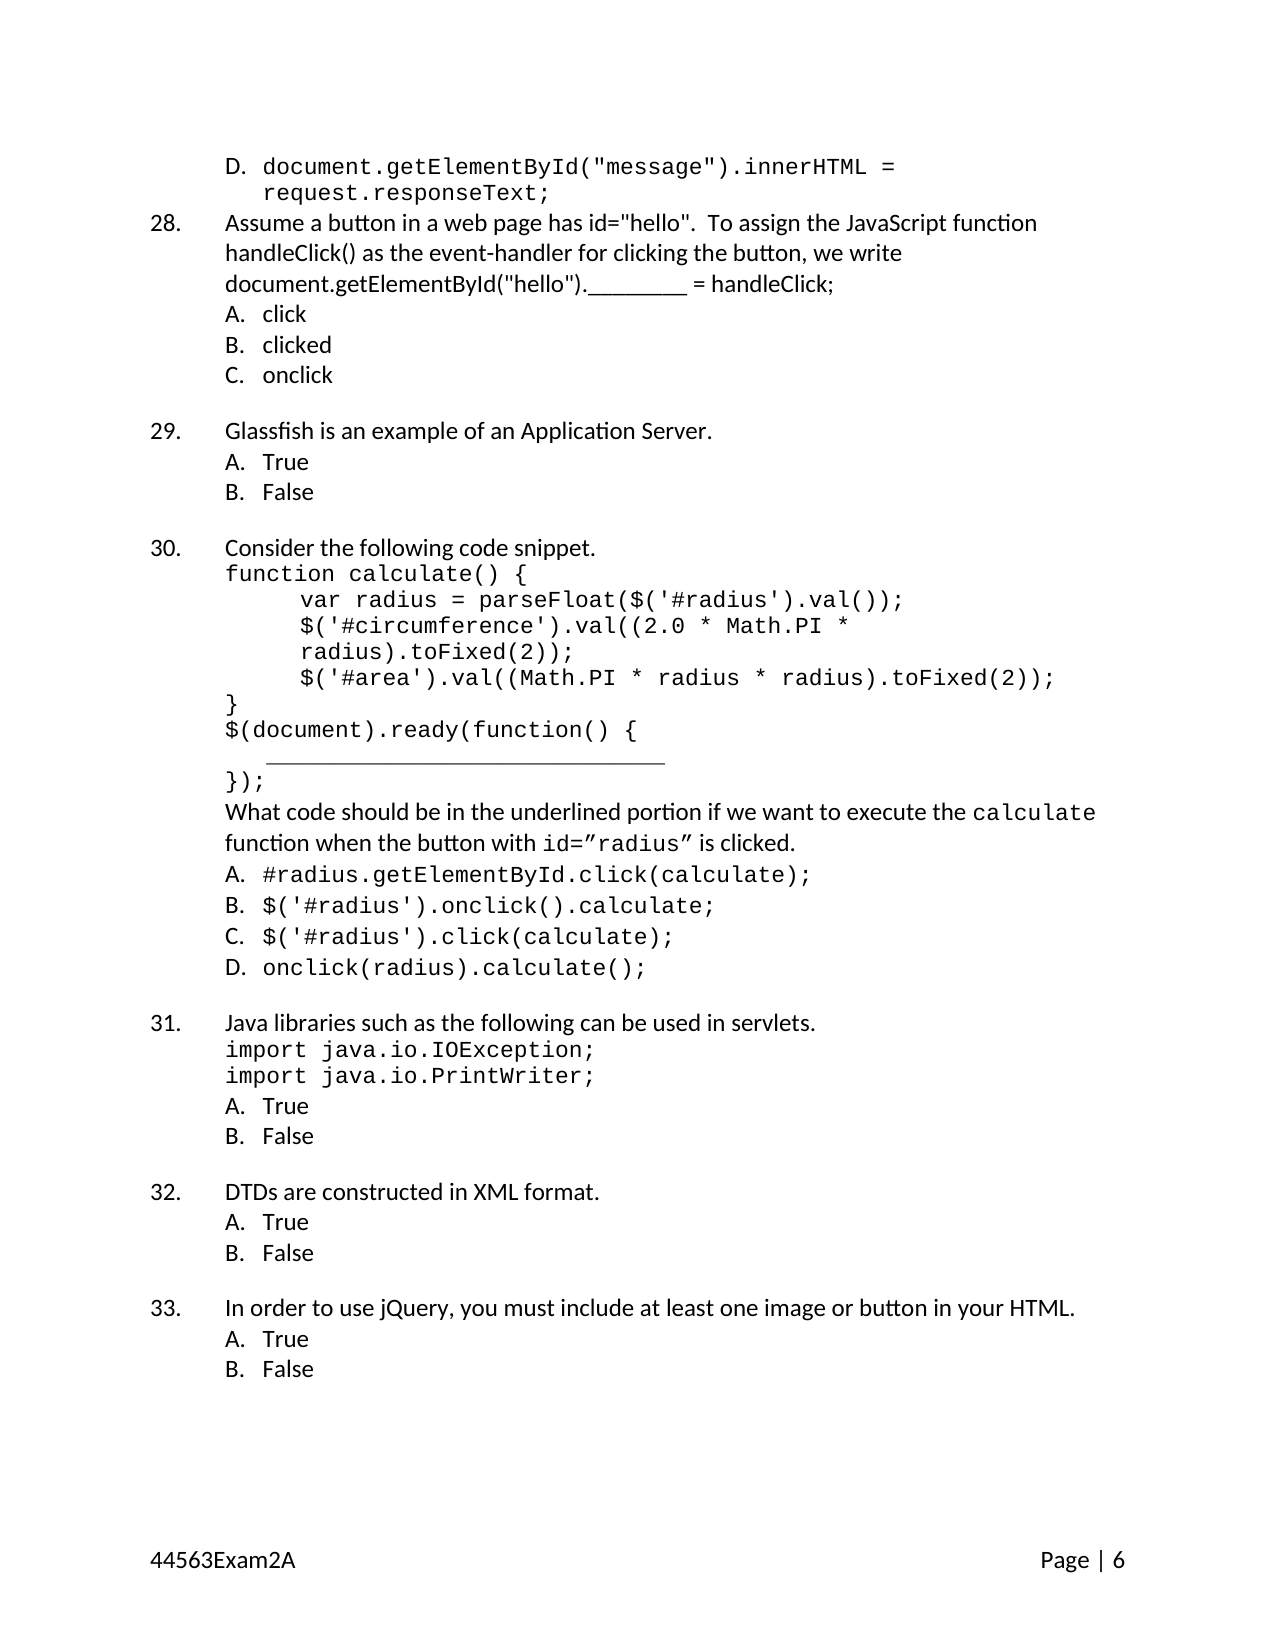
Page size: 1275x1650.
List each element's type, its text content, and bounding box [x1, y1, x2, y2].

list True [225, 1090, 1125, 1121]
text var radius = parseFloat($('#radius').val()); [225, 588, 1125, 614]
text What code should be in the underlined portion if we want to execute the calculate function when the button with id=”radius” is clicked. [225, 796, 1125, 858]
list $('#radius').onclick().calculate; [225, 889, 1125, 920]
list Java libraries such as the following can be used in servlets. [150, 1008, 1125, 1038]
list True [225, 446, 1125, 476]
list True [225, 1207, 1125, 1237]
list Glassfish is an example of an Application Server. [150, 415, 1125, 446]
list Consider the following code snippet. [150, 532, 1125, 562]
list $('#radius').click(calculate); [225, 920, 1125, 951]
list Assume a button in a web page has id="hello". To assign the JavaScript function handleClick() as the event-handler for clicking the button, we write document.getElementById("hello").________ = handleClick; [150, 207, 1125, 299]
list False [225, 1354, 1125, 1384]
list document.getElementById("message").innerHTML = request.responseText; [225, 150, 1125, 207]
text $('#circumference').val((2.0 * Math.PI * radius).toFixed(2)); [300, 614, 1125, 666]
list onclick(radius).calculate(); [225, 951, 1125, 983]
text _____________________________ [225, 744, 1125, 770]
text $('#area').val((Math.PI * radius * radius).toFixed(2)); [225, 666, 1125, 692]
list click [225, 299, 1125, 329]
text import java.io.PrintWriter; [225, 1064, 1125, 1090]
list DTDs are constructed in XML format. [150, 1176, 1125, 1207]
list clicked [225, 329, 1125, 360]
text function calculate() { [225, 562, 1125, 588]
list False [225, 1237, 1125, 1268]
text $(document).ready(function() { [225, 718, 1125, 744]
list onclick [225, 360, 1125, 390]
list False [225, 476, 1125, 507]
text import java.io.IOException; [225, 1038, 1125, 1064]
list False [225, 1121, 1125, 1151]
list In order to use jQuery, you must include at least one image or button in your HTML. [150, 1293, 1125, 1323]
list #radius.getElementById.click(calculate); [225, 858, 1125, 889]
list True [225, 1323, 1125, 1354]
text }); [225, 770, 1125, 796]
text } [225, 692, 1125, 718]
